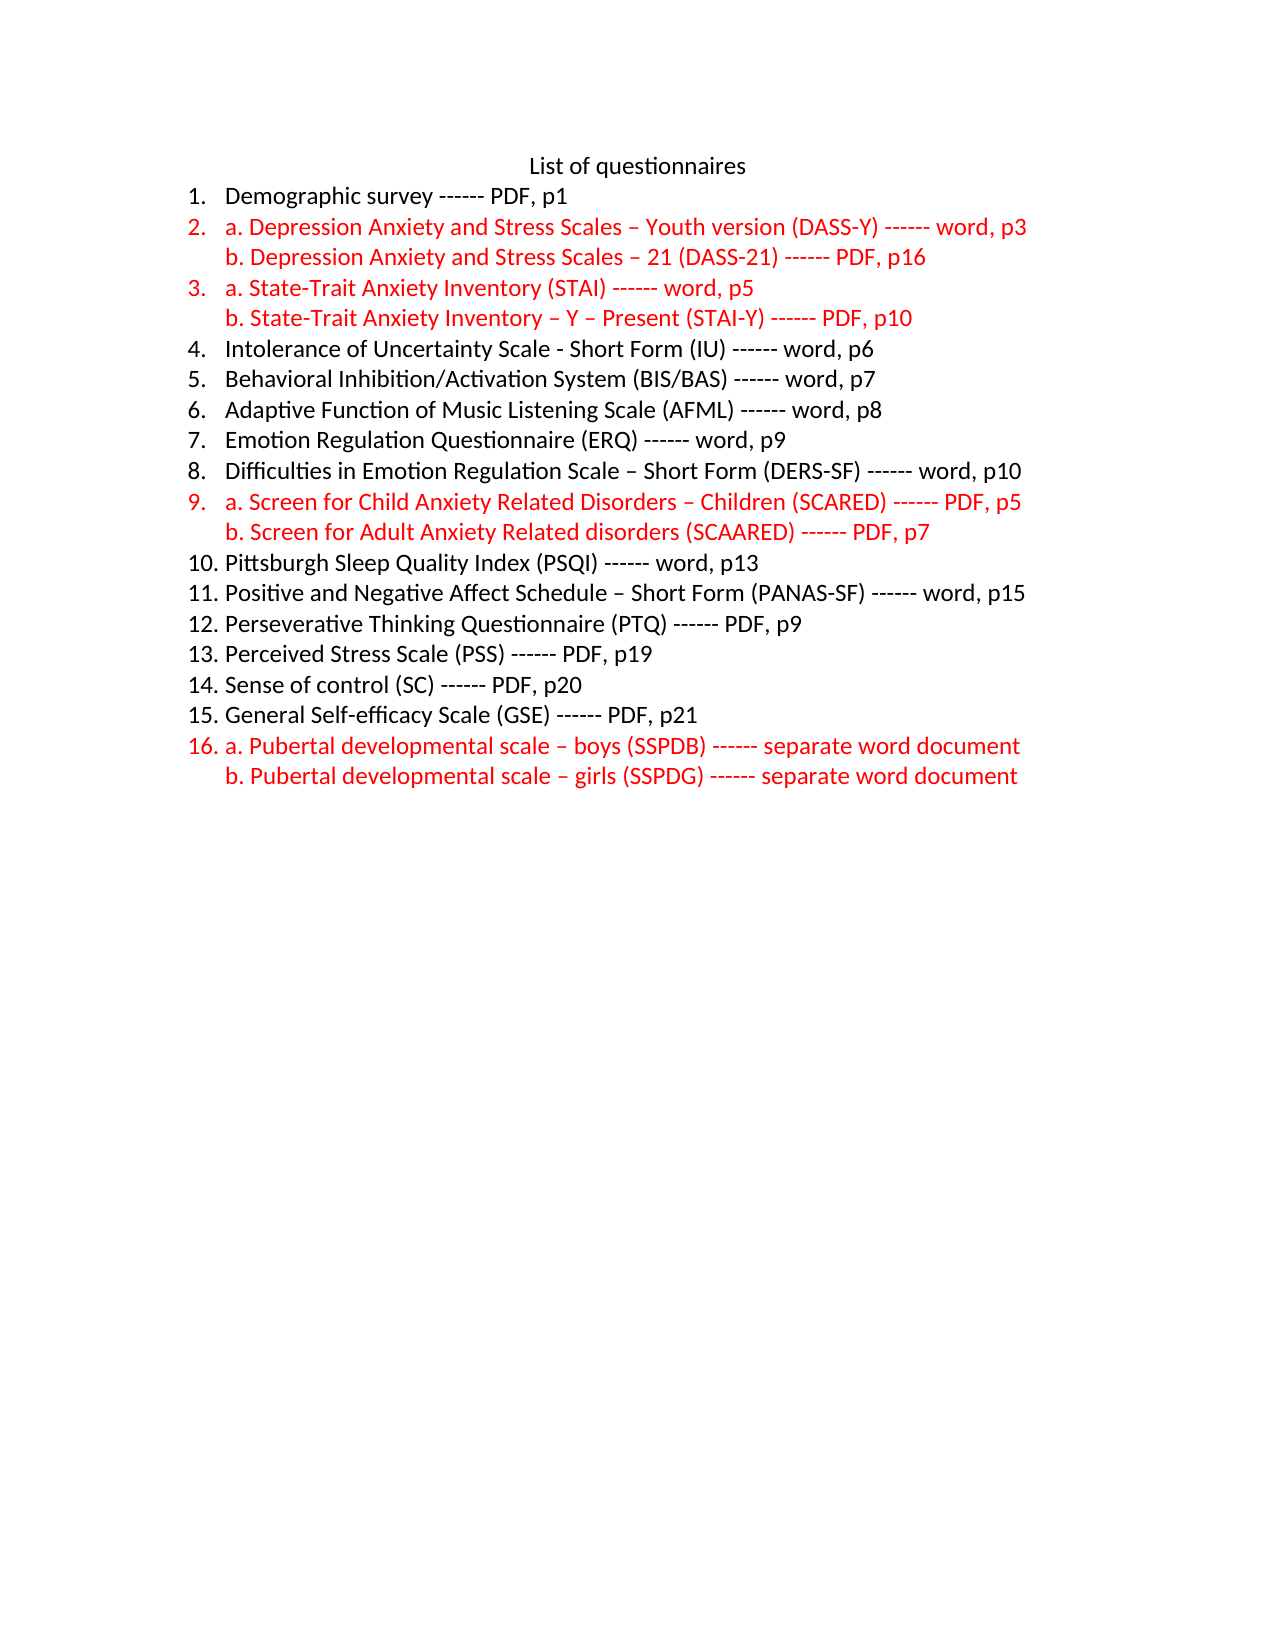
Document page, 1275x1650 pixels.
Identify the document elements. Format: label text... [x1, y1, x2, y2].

list b. State-Trait Anxiety Inventory – Y – Present (STAI-Y) ------ PDF, p10 [225, 303, 1125, 333]
list Emotion Regulation Questionnaire (ERQ) ------ word, p9 [187, 425, 1125, 455]
list Perceived Stress Scale (PSS) ------ PDF, p19 [187, 638, 1125, 669]
list a. Screen for Child Anxiety Related Disorders – Children (SCARED) ------ PDF, p5 [187, 486, 1125, 516]
list Positive and Negative Affect Schedule – Short Form (PANAS-SF) ------ word, p15 [187, 577, 1125, 608]
text b. Depression Anxiety and Stress Scales – 21 (DASS-21) ------ PDF, p16 [187, 242, 1125, 272]
list Perseverative Thinking Questionnaire (PTQ) ------ PDF, p9 [187, 608, 1125, 638]
list Difficulties in Emotion Regulation Scale – Short Form (DERS-SF) ------ word, p10 [187, 455, 1125, 486]
list Intolerance of Uncertainty Scale - Short Form (IU) ------ word, p6 [187, 333, 1125, 364]
list Adaptive Function of Music Listening Scale (AFML) ------ word, p8 [187, 394, 1125, 425]
list Sense of control (SC) ------ PDF, p20 [187, 669, 1125, 699]
list a. State-Trait Anxiety Inventory (STAI) ------ word, p5 [187, 272, 1125, 303]
list a. Pubertal developmental scale – boys (SSPDB) ------ separate word document [187, 730, 1125, 760]
list a. Depression Anxiety and Stress Scales – Youth version (DASS-Y) ------ word, p3 [187, 211, 1125, 242]
list Behavioral Inhibition/Activation System (BIS/BAS) ------ word, p7 [187, 364, 1125, 394]
list Demographic survey ------ PDF, p1 [187, 181, 1125, 211]
text List of questionnaires [150, 150, 1125, 181]
list b. Screen for Adult Anxiety Related disorders (SCAARED) ------ PDF, p7 [225, 516, 1125, 547]
text b. Pubertal developmental scale – girls (SSPDG) ------ separate word document [150, 760, 1125, 791]
list General Self-efficacy Scale (GSE) ------ PDF, p21 [187, 699, 1125, 730]
list Pittsburgh Sleep Quality Index (PSQI) ------ word, p13 [187, 547, 1125, 577]
